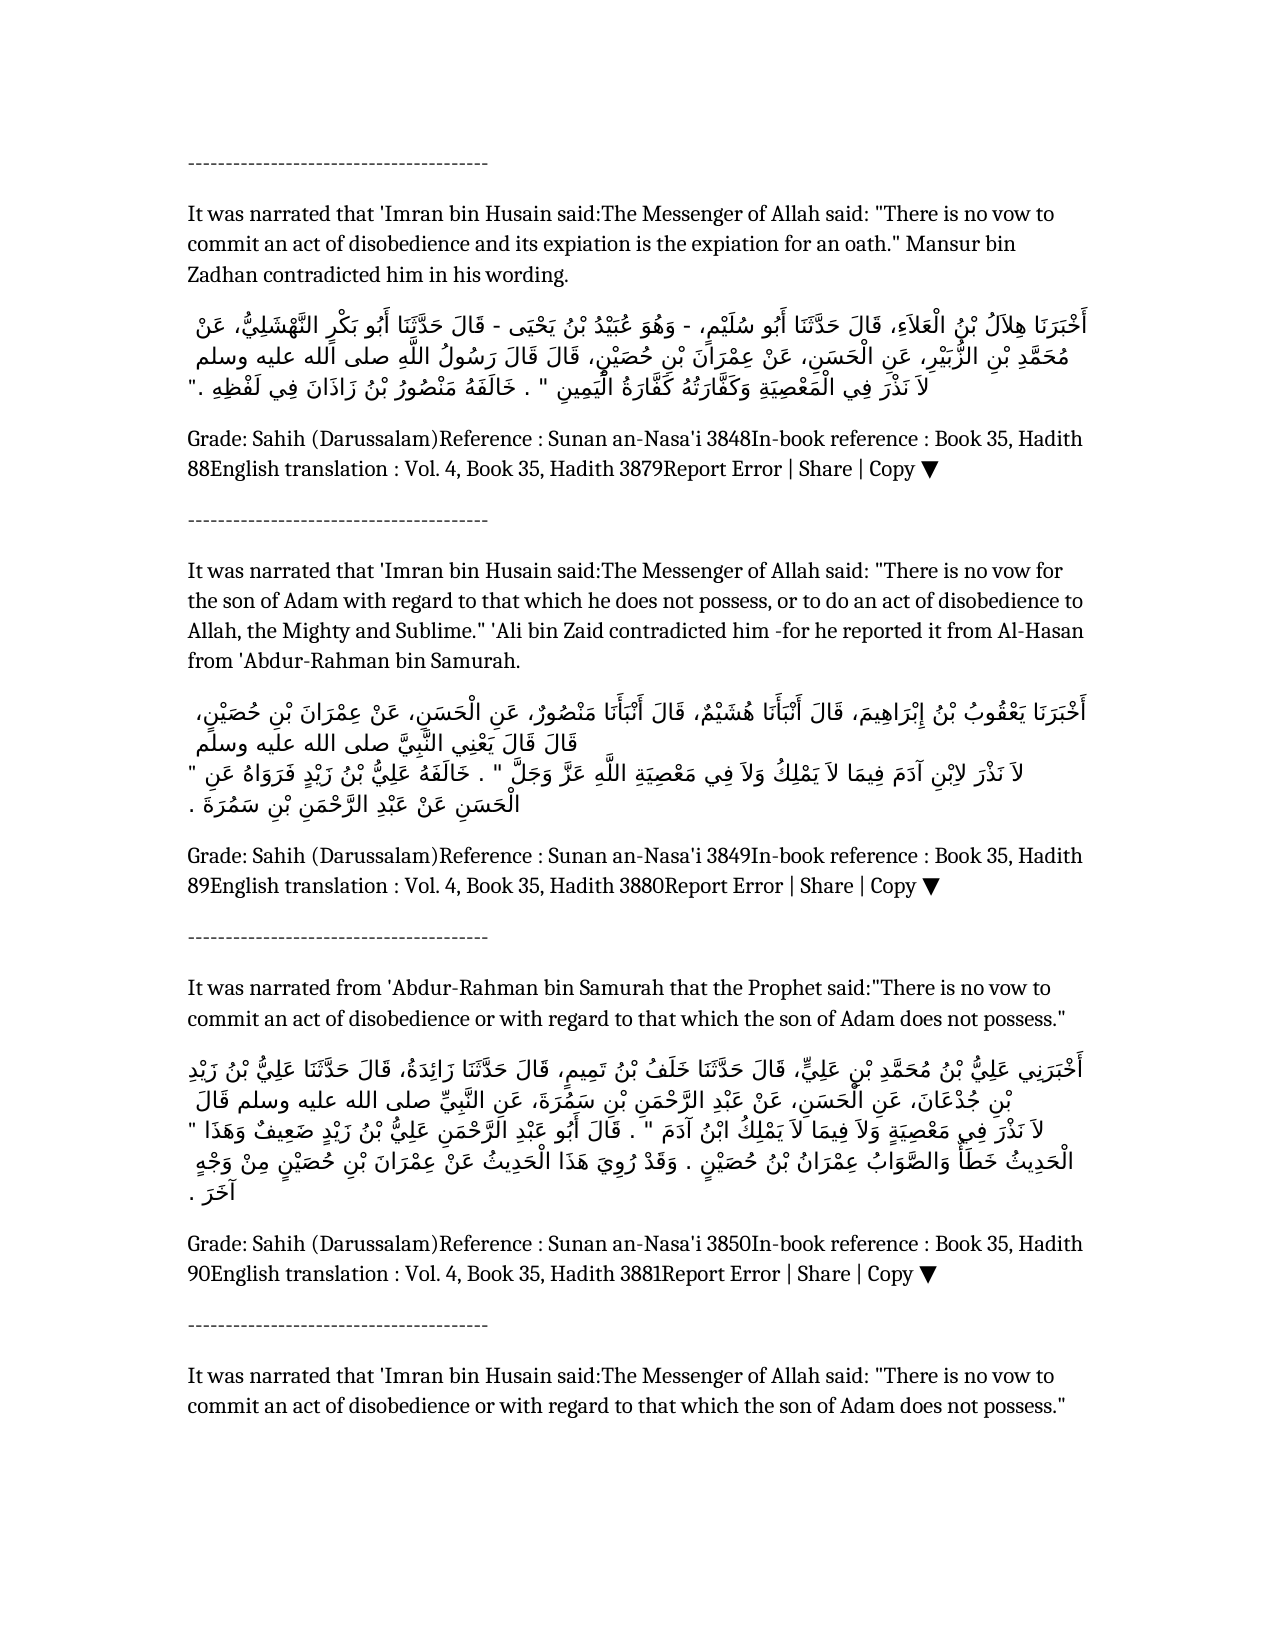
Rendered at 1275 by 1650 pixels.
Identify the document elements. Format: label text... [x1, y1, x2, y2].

text It was narrated from 'Abdur-Rahman bin Samurah that the Prophet said:"There is no vow to commit an act of disobedience or with regard to that which the son of Adam does not possess." [187, 975, 1087, 1032]
text ---------------------------------------- [187, 924, 1087, 951]
text It was narrated that 'Imran bin Husain said:The Messenger of Allah said: "There is no vow for the son of Adam with regard to that which he does not possess, or to do an act of disobedience to Allah, the Mighty and Sublime." 'Ali bin Zaid contradicted him -for he reported it from Al-Hasan from 'Abdur-Rahman bin Samurah. [187, 558, 1087, 675]
text أَخْبَرَنِي عَلِيُّ بْنُ مُحَمَّدِ بْنِ عَلِيٍّ، قَالَ حَدَّثَنَا خَلَفُ بْنُ تَمِيمٍ، قَالَ حَدَّثَنَا زَائِدَةُ، قَالَ حَدَّثَنَا عَلِيُّ بْنُ زَيْدِ بْنِ جُدْعَانَ، عَنِ الْحَسَنِ، عَنْ عَبْدِ الرَّحْمَنِ بْنِ سَمُرَةَ، عَنِ النَّبِيِّ صلى الله عليه وسلم قَالَ ‏ "‏ لاَ نَذْرَ فِي مَعْصِيَةٍ وَلاَ فِيمَا لاَ يَمْلِكُ ابْنُ آدَمَ ‏"‏ ‏.‏ قَالَ أَبُو عَبْدِ الرَّحْمَنِ عَلِيُّ بْنُ زَيْدٍ ضَعِيفٌ وَهَذَا الْحَدِيثُ خَطَأٌ وَالصَّوَابُ عِمْرَانُ بْنُ حُصَيْنٍ ‏.‏ وَقَدْ رُوِيَ هَذَا الْحَدِيثُ عَنْ عِمْرَانَ بْنِ حُصَيْنٍ مِنْ وَجْهٍ آخَرَ ‏.‏ [187, 1056, 1087, 1206]
text ---------------------------------------- [187, 1312, 1087, 1338]
text It was narrated that 'Imran bin Husain said:The Messenger of Allah said: "There is no vow to commit an act of disobedience or with regard to that which the son of Adam does not possess." [187, 1363, 1087, 1419]
text أَخْبَرَنَا يَعْقُوبُ بْنُ إِبْرَاهِيمَ، قَالَ أَنْبَأَنَا هُشَيْمٌ، قَالَ أَنْبَأَنَا مَنْصُورٌ، عَنِ الْحَسَنِ، عَنْ عِمْرَانَ بْنِ حُصَيْنٍ، قَالَ قَالَ يَعْنِي النَّبِيَّ صلى الله عليه وسلم ‏ "‏ لاَ نَذْرَ لاِبْنِ آدَمَ فِيمَا لاَ يَمْلِكُ وَلاَ فِي مَعْصِيَةِ اللَّهِ عَزَّ وَجَلَّ ‏"‏ ‏.‏ خَالَفَهُ عَلِيُّ بْنُ زَيْدٍ فَرَوَاهُ عَنِ الْحَسَنِ عَنْ عَبْدِ الرَّحْمَنِ بْنِ سَمُرَةَ ‏.‏ [187, 699, 1087, 818]
text ---------------------------------------- [187, 150, 1087, 176]
text ---------------------------------------- [187, 507, 1087, 533]
text Grade: Sahih (Darussalam)Reference : Sunan an-Nasa'i 3849In-book reference : Book 35, Hadith 89English translation : Vol. 4, Book 35, Hadith 3880Report Error | Share | Copy ▼ [187, 843, 1087, 899]
text أَخْبَرَنَا هِلاَلُ بْنُ الْعَلاَءِ، قَالَ حَدَّثَنَا أَبُو سُلَيْمٍ، - وَهُوَ عُبَيْدُ بْنُ يَحْيَى - قَالَ حَدَّثَنَا أَبُو بَكْرٍ النَّهْشَلِيُّ، عَنْ مُحَمَّدِ بْنِ الزُّبَيْرِ، عَنِ الْحَسَنِ، عَنْ عِمْرَانَ بْنِ حُصَيْنٍ، قَالَ قَالَ رَسُولُ اللَّهِ صلى الله عليه وسلم ‏ "‏ لاَ نَذْرَ فِي الْمَعْصِيَةِ وَكَفَّارَتُهُ كَفَّارَةُ الْيَمِينِ ‏"‏ ‏.‏ خَالَفَهُ مَنْصُورُ بْنُ زَاذَانَ فِي لَفْظِهِ ‏.‏ [187, 312, 1087, 401]
text It was narrated that 'Imran bin Husain said:The Messenger of Allah said: "There is no vow to commit an act of disobedience and its expiation is the expiation for an oath." Mansur bin Zadhan contradicted him in his wording. [187, 201, 1087, 288]
text Grade: Sahih (Darussalam)Reference : Sunan an-Nasa'i 3848In-book reference : Book 35, Hadith 88English translation : Vol. 4, Book 35, Hadith 3879Report Error | Share | Copy ▼ [187, 425, 1087, 482]
text Grade: Sahih (Darussalam)Reference : Sunan an-Nasa'i 3850In-book reference : Book 35, Hadith 90English translation : Vol. 4, Book 35, Hadith 3881Report Error | Share | Copy ▼ [187, 1231, 1087, 1287]
